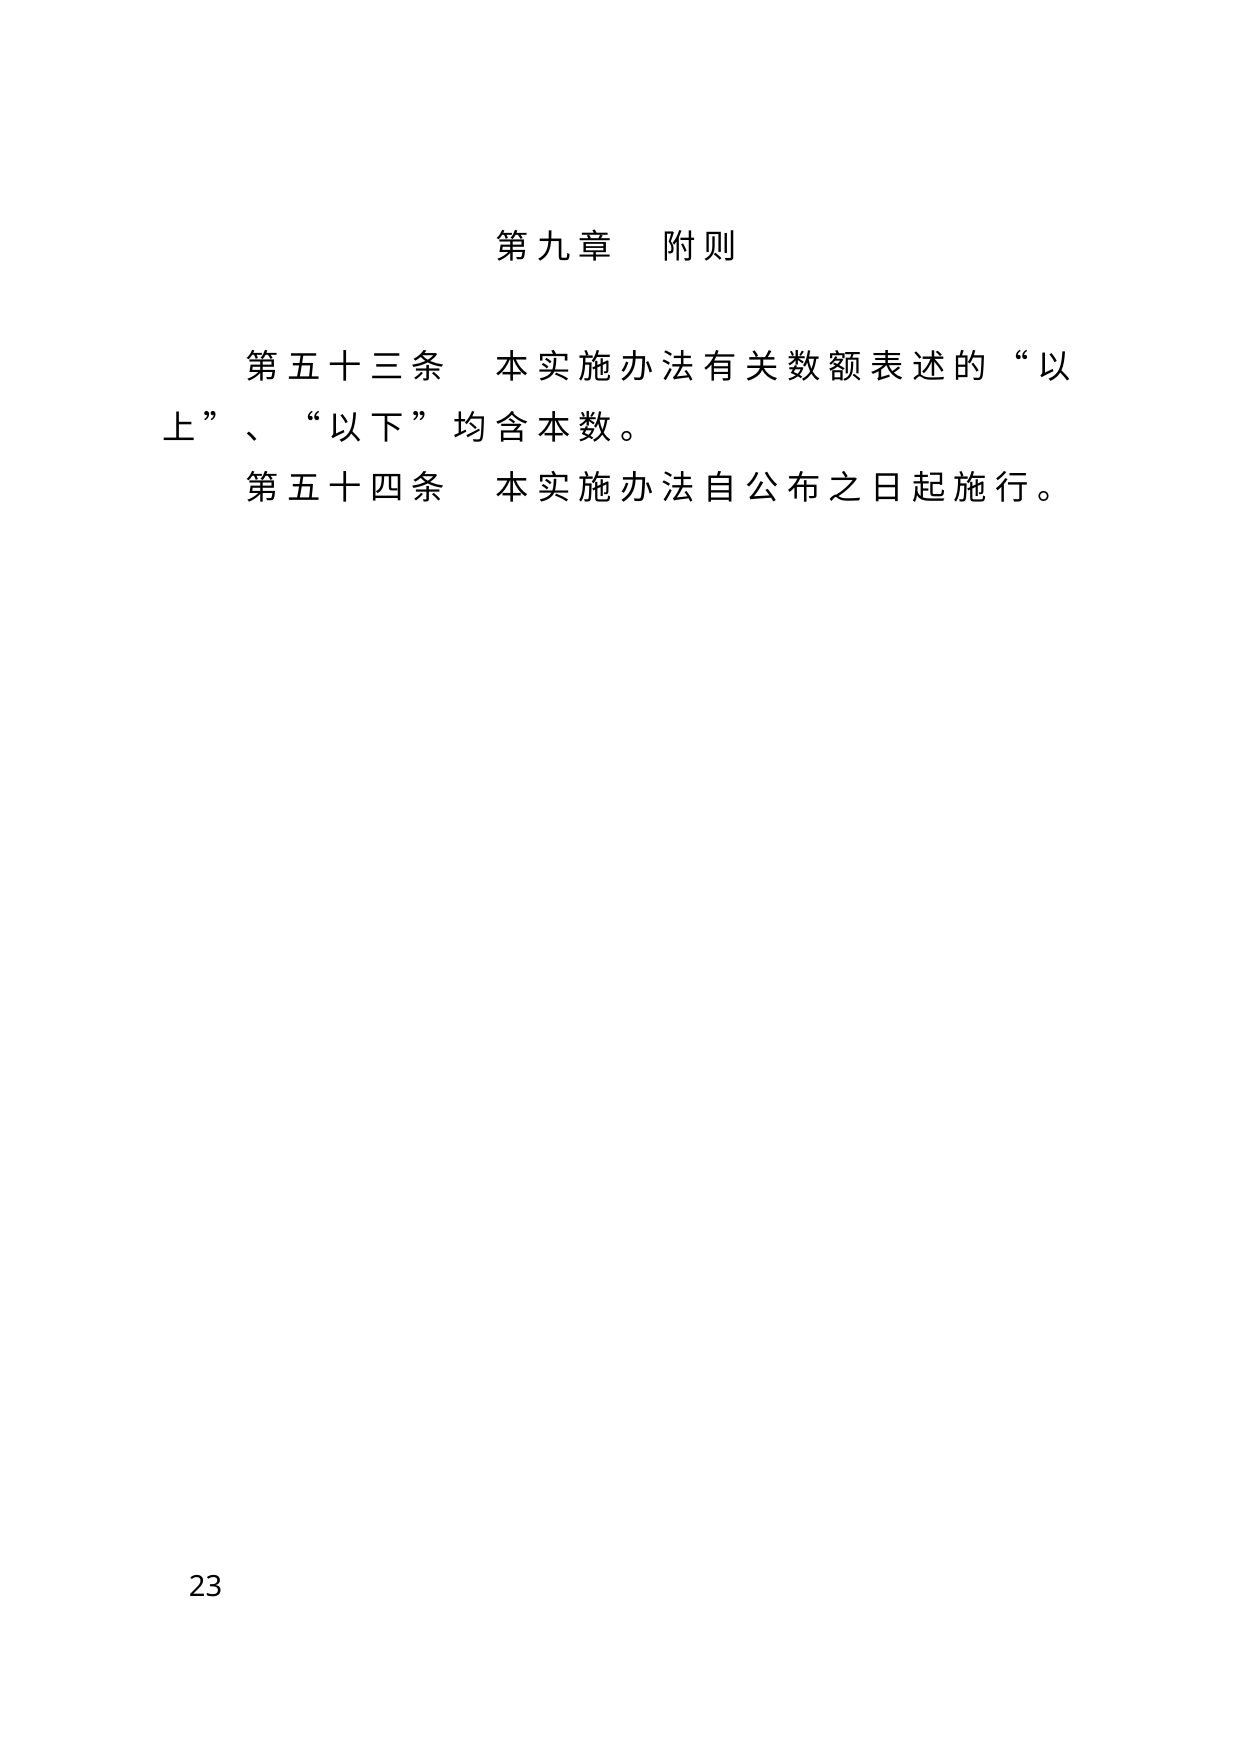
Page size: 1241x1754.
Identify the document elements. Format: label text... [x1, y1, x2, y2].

text 第五十三条 本实施办法有关数额表述的“以上”、“以下”均含本数。 [162, 334, 1078, 455]
text 第九章 附则 [162, 213, 1078, 274]
text 第五十四条 本实施办法自公布之日起施行。 [162, 455, 1078, 515]
